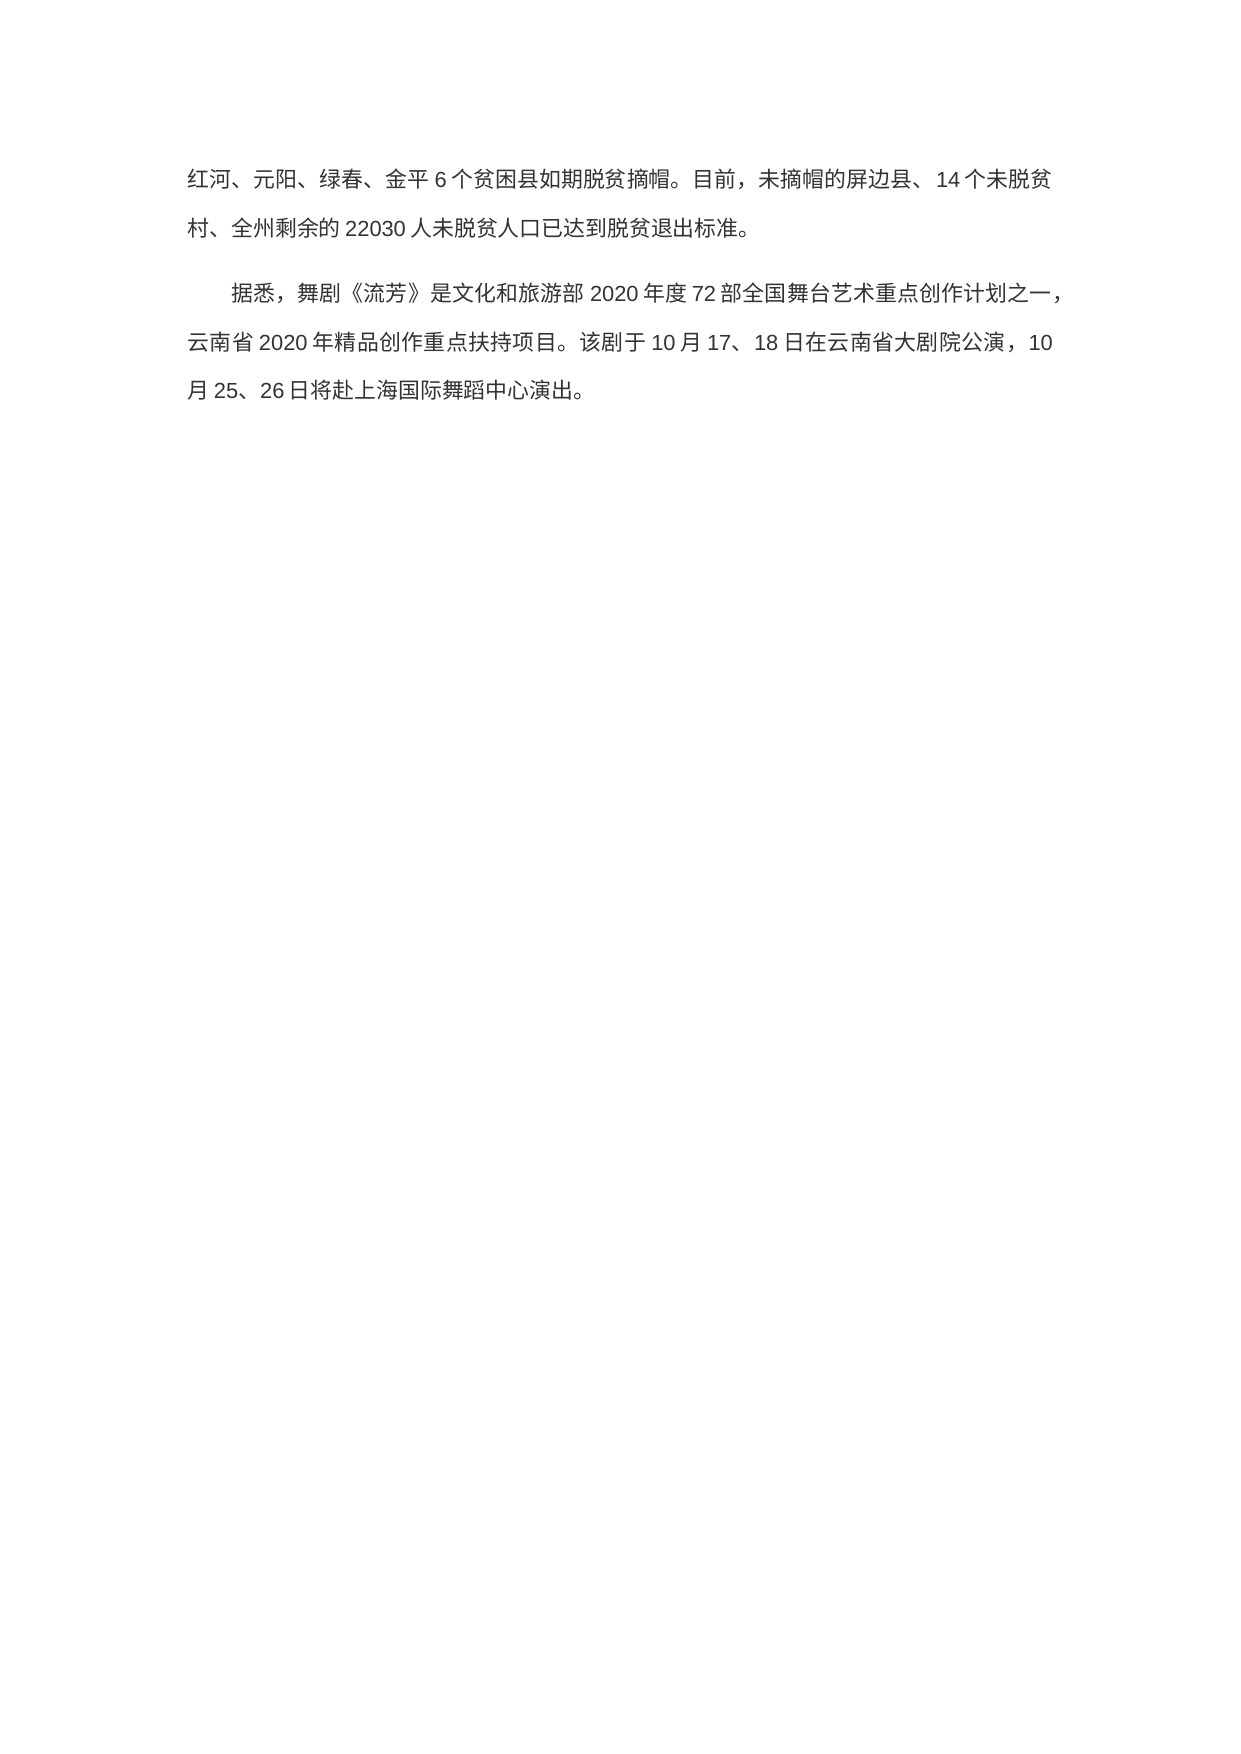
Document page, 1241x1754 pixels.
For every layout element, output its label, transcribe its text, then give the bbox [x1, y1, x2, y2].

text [187, 162, 1053, 243]
text 据悉，舞剧《流芳》是文化和旅游部2020年度72部全国舞台艺术重点创作计划之一，云南省2020年精品创作重点扶持项目。该剧于10月17、18日在云南省大剧院公演，10月25、26日将赴上海国际舞蹈中心演出。 [187, 275, 1053, 405]
